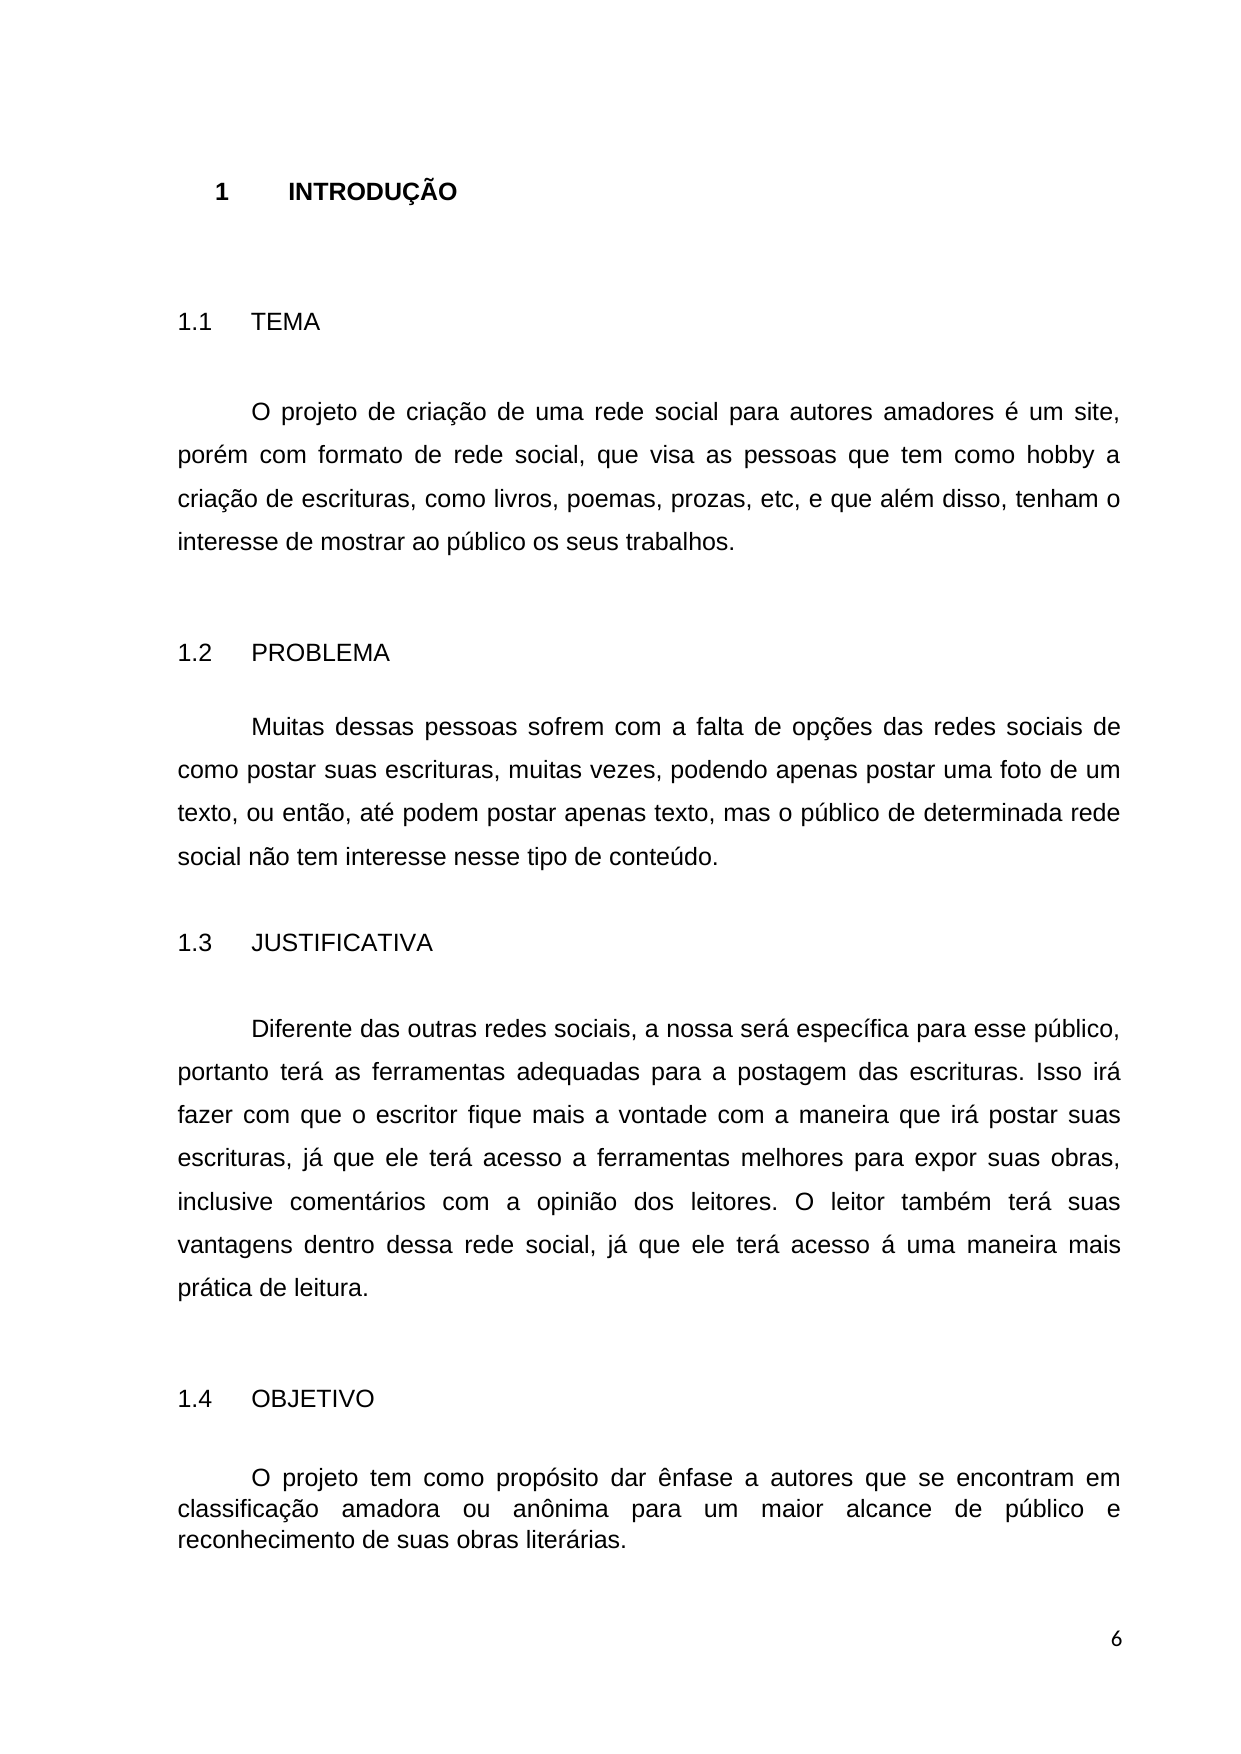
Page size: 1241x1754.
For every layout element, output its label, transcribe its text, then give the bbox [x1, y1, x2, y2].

text O projeto de criação de uma rede social para autores amadores é um site, porém com formato de rede social, que visa as pessoas que tem como hobby a criação de escrituras, como livros, poemas, prozas, etc, e que além disso, tenham o interesse de mostrar ao público os seus trabalhos. [177, 397, 1122, 556]
subtitle 1.3 JUSTIFICATIVA [177, 928, 1122, 957]
subtitle 1.4 OBJETIVO [177, 1384, 1122, 1413]
subtitle 1.2 PROBLEMA [177, 638, 1122, 667]
text O projeto tem como propósito dar ênfase a autores que se encontram em classificação amadora ou anônima para um maior alcance de público e reconhecimento de suas obras literárias. [177, 1463, 1122, 1554]
text Muitas dessas pessoas sofrem com a falta de opções das redes sociais de como postar suas escrituras, muitas vezes, podendo apenas postar uma foto de um texto, ou então, até podem postar apenas texto, mas o público de determinada rede social não tem interesse nesse tipo de conteúdo. [177, 712, 1122, 870]
subtitle INTRODUÇÃO [215, 177, 1122, 206]
subtitle TEMA [177, 307, 1122, 335]
text Diferente das outras redes sociais, a nossa será específica para esse público, portanto terá as ferramentas adequadas para a postagem das escrituras. Isso irá fazer com que o escritor fique mais a vontade com a maneira que irá postar suas escrituras, já que ele terá acesso a ferramentas melhores para expor suas obras, inclusive comentários com a opinião dos leitores. O leitor também terá suas vantagens dentro dessa rede social, já que ele terá acesso á uma maneira mais prática de leitura. [177, 1014, 1122, 1302]
